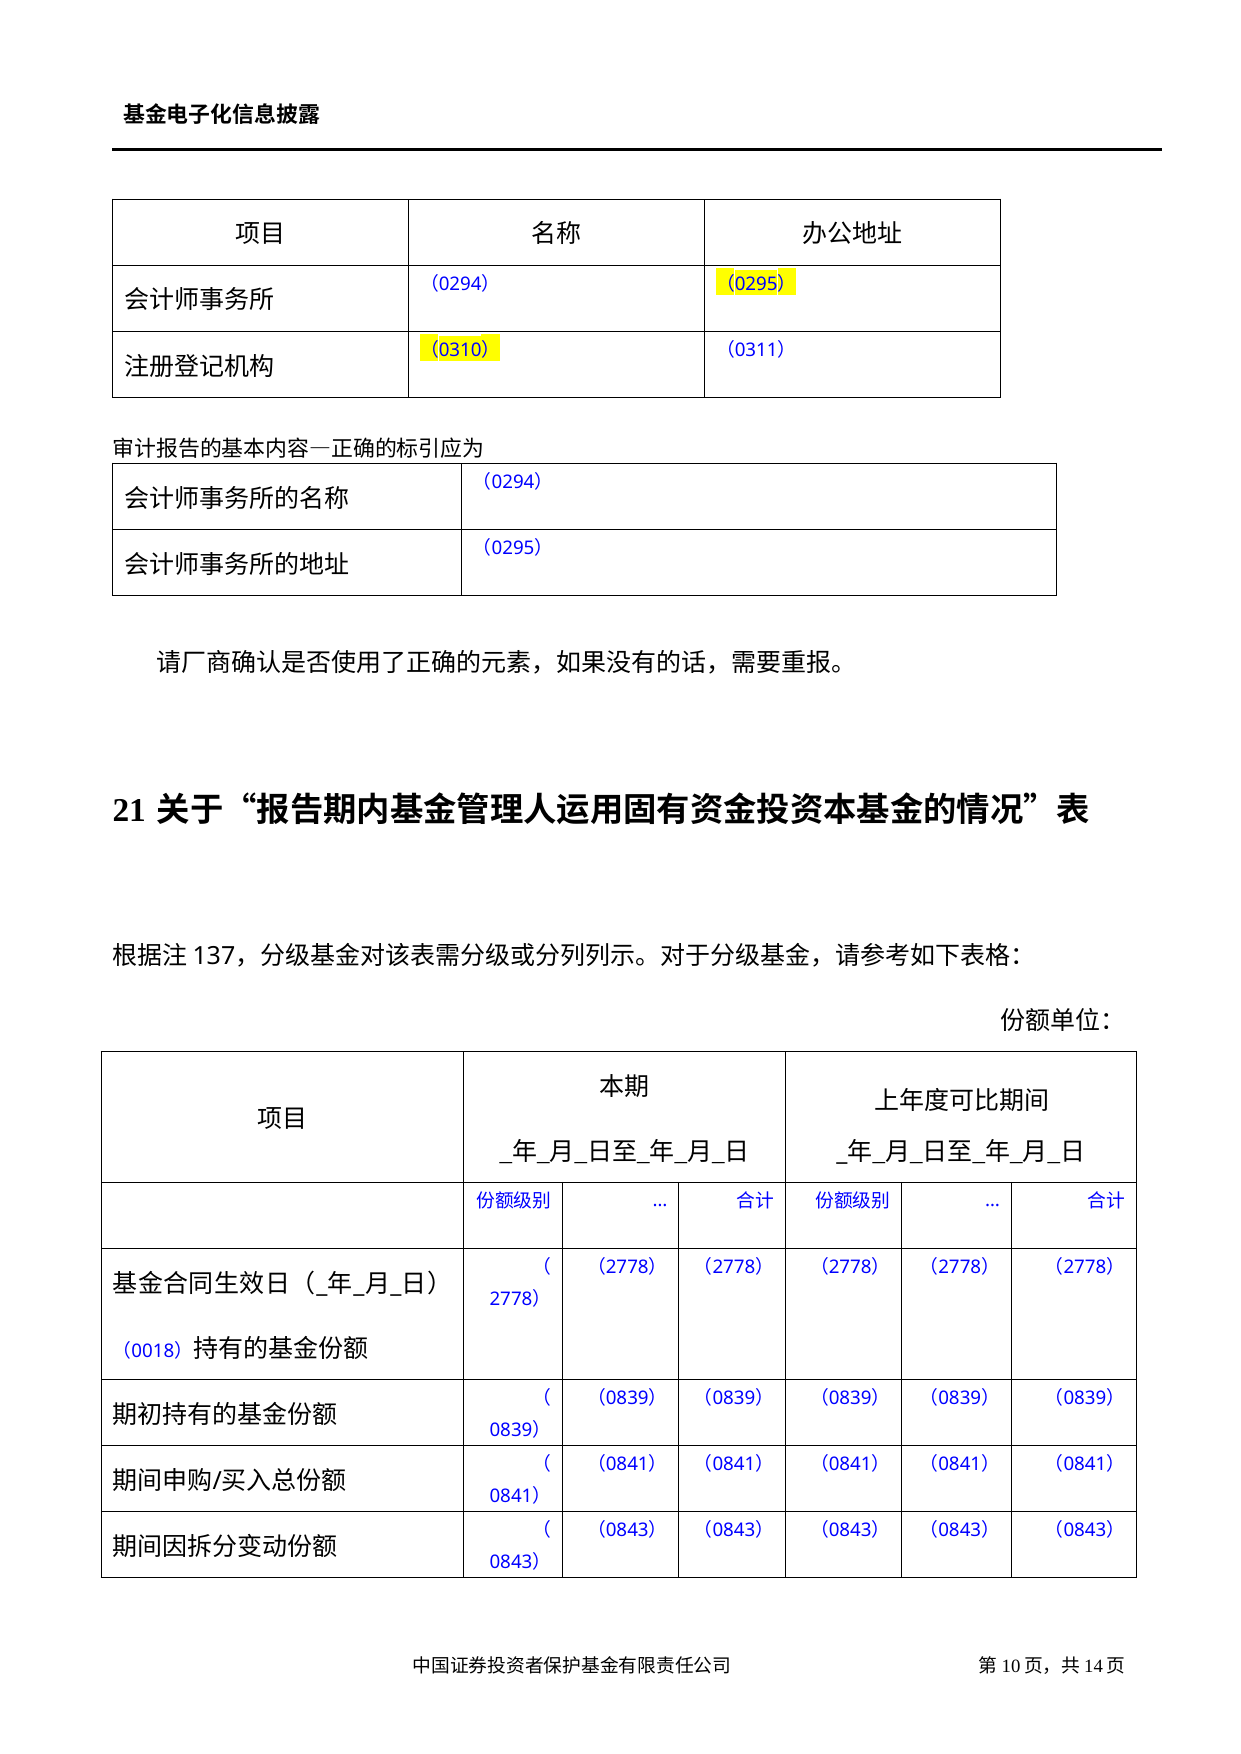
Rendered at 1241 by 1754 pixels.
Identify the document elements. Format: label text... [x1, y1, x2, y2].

table_header 办公地址 [705, 200, 1000, 264]
table_cell （0839） [786, 1380, 901, 1445]
table_cell （0843） [679, 1512, 785, 1577]
table_cell （0295） [705, 266, 1000, 331]
table_cell （2778） [679, 1249, 785, 1379]
table_cell （0839） [679, 1380, 785, 1445]
table_header 项目 [102, 1052, 463, 1182]
table_cell （0839） [1012, 1380, 1136, 1445]
table_cell （0841） [563, 1446, 678, 1511]
table_cell 会计师事务所 [113, 266, 408, 331]
table_cell 合计 [679, 1183, 785, 1248]
table_cell （0841） [1012, 1446, 1136, 1511]
table_cell 合计 [1012, 1183, 1136, 1248]
text 审计报告的基本内容—正确的标引应为 [112, 430, 1125, 463]
text 份额单位： [112, 986, 1125, 1051]
table_cell 会计师事务所的地址 [113, 530, 461, 595]
table_cell 期间因拆分变动份额 [102, 1512, 463, 1577]
table_cell … [902, 1183, 1011, 1248]
table_cell （0841） [679, 1446, 785, 1511]
table_cell （0310） [409, 332, 704, 397]
table_header 项目 [113, 200, 408, 264]
table_cell 基金合同生效日（_年_月_日）（0018）持有的基金份额 [102, 1249, 463, 1379]
subtitle 关于“报告期内基金管理人运用固有资金投资本基金的情况”表 [112, 774, 1125, 839]
table_cell （2778） [1012, 1249, 1136, 1379]
table_cell 期间申购/买入总份额 [102, 1446, 463, 1511]
table_cell 期初持有的基金份额 [102, 1380, 463, 1445]
table_header 上年度可比期间 _年_月_日至_年_月_日 [786, 1052, 1136, 1182]
table_cell （2778） [464, 1249, 562, 1379]
table_cell （0311） [705, 332, 1000, 397]
table_header 名称 [409, 200, 704, 264]
table_cell （0295） [462, 530, 1056, 595]
table_cell 份额级别 [786, 1183, 901, 1248]
table_header 会计师事务所的名称 [113, 464, 461, 529]
table_cell （0294） [409, 266, 704, 331]
table_cell （0839） [563, 1380, 678, 1445]
table_cell （0843） [563, 1512, 678, 1577]
table_cell （2778） [563, 1249, 678, 1379]
table_cell （0839） [902, 1380, 1011, 1445]
table_cell … [563, 1183, 678, 1248]
table_cell （0839） [464, 1380, 562, 1445]
table_header （0294） [462, 464, 1056, 529]
table_cell （2778） [902, 1249, 1011, 1379]
table_cell （2778） [786, 1249, 901, 1379]
text 根据注137，分级基金对该表需分级或分列列示。对于分级基金，请参考如下表格： [112, 921, 1125, 986]
table_cell （0843） [786, 1512, 901, 1577]
text 请厂商确认是否使用了正确的元素，如果没有的话，需要重报。 [112, 628, 1125, 693]
table_header 本期 _年_月_日至_年_月_日 [464, 1052, 785, 1182]
table_cell （0841） [902, 1446, 1011, 1511]
table_cell （0841） [786, 1446, 901, 1511]
table_cell （0843） [464, 1512, 562, 1577]
table_cell （0843） [1012, 1512, 1136, 1577]
table_cell 份额级别 [464, 1183, 562, 1248]
table_cell 注册登记机构 [113, 332, 408, 397]
table_cell （0843） [902, 1512, 1011, 1577]
table_cell [102, 1183, 463, 1248]
table_cell （0841） [464, 1446, 562, 1511]
